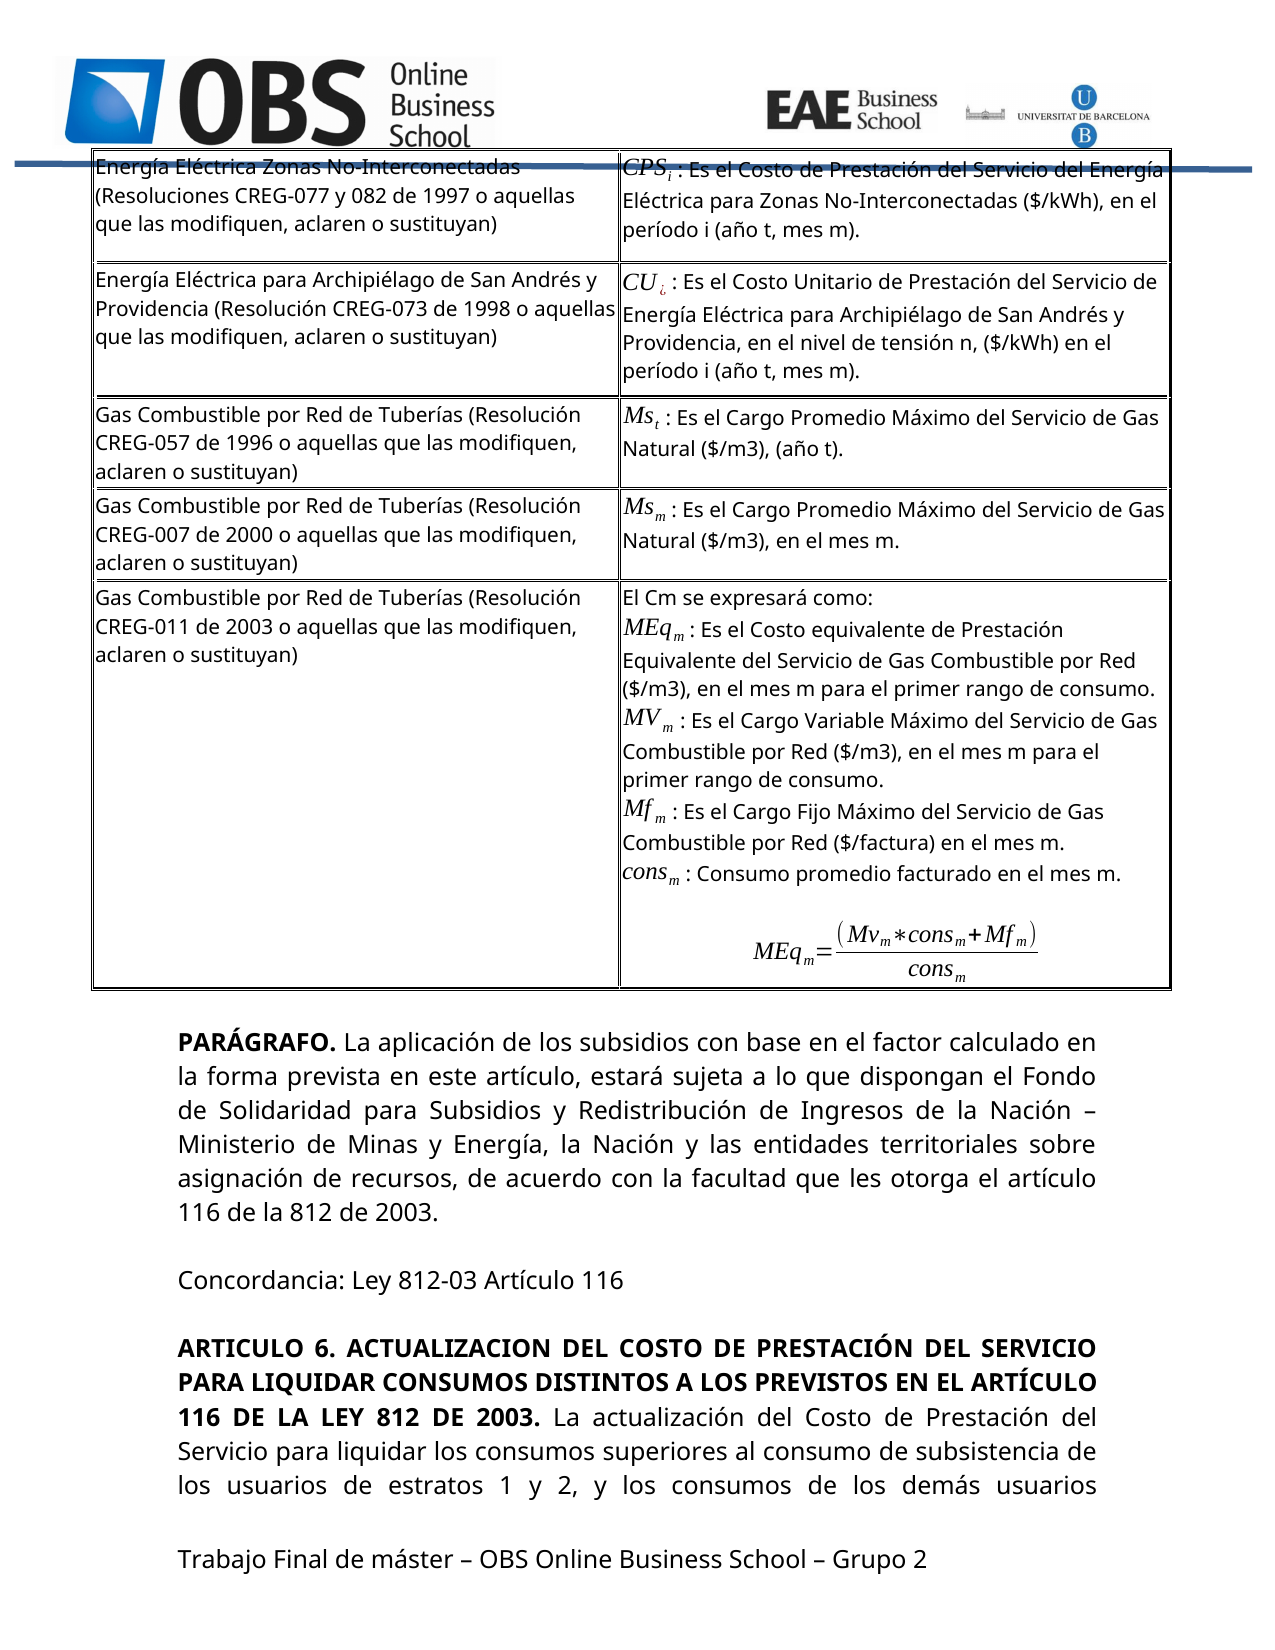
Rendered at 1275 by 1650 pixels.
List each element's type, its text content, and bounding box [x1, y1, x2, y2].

text Concordancia: Ley 812-03 Artículo 116 [177, 1229, 1098, 1297]
picture [964, 83, 1153, 148]
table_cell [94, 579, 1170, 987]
text PARÁGRAFO. La aplicación de los subsidios con base en el factor calculado en la forma prevista en este artículo, estará sujeta a lo que dispongan el Fondo de Solidaridad para Subsidios y Redistribución de Ingresos de la Nación – Ministerio de Minas y Energía, la Nación y las entidades territoriales sobre asignación de recursos, de acuerdo con la facultad que les otorga el artículo 116 de la 812 de 2003. [177, 991, 1098, 1229]
picture [52, 56, 503, 149]
picture [764, 87, 938, 133]
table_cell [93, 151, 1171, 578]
